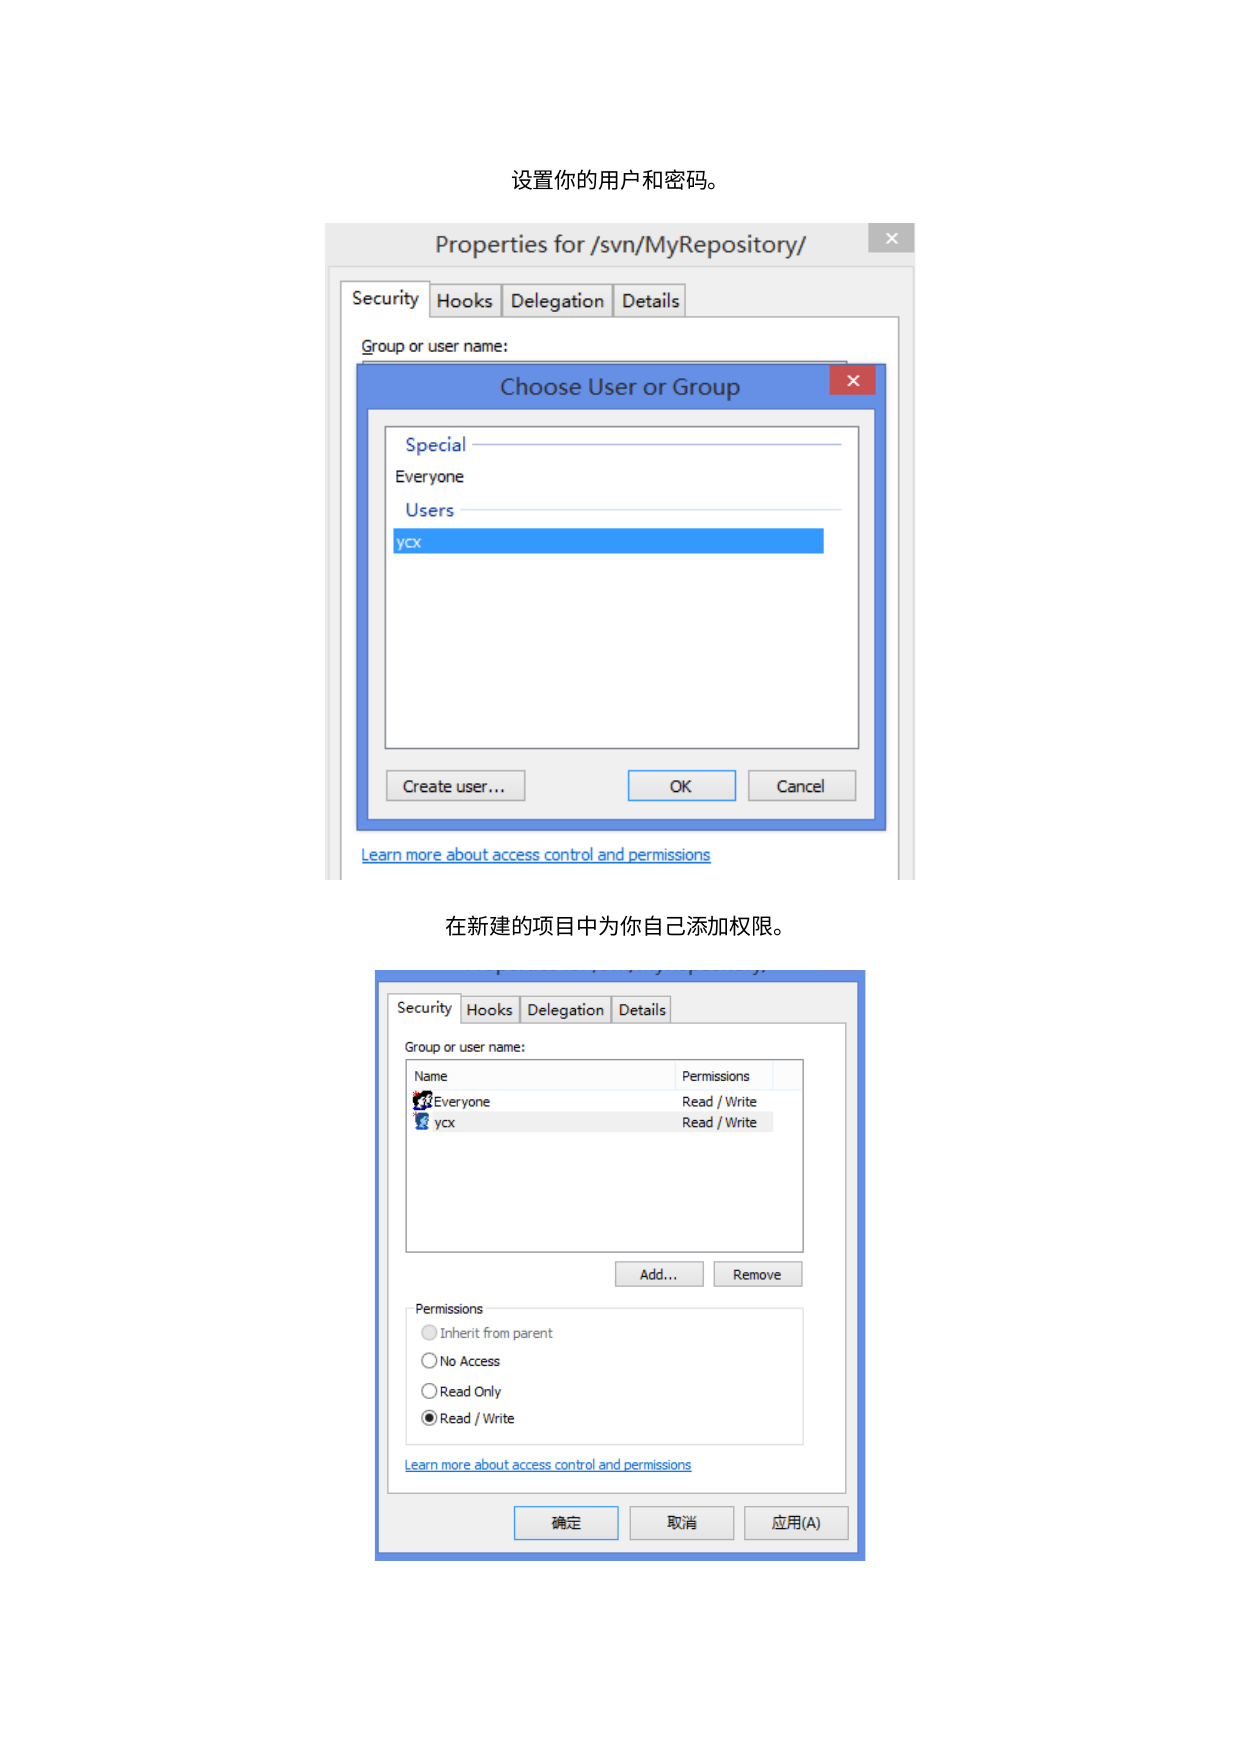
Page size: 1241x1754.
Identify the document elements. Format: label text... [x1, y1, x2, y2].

text 设置你的用户和密码。 [187, 162, 1053, 194]
picture [325, 223, 916, 880]
picture [374, 970, 866, 1561]
text 在新建的项目中为你自己添加权限。 [187, 908, 1053, 941]
